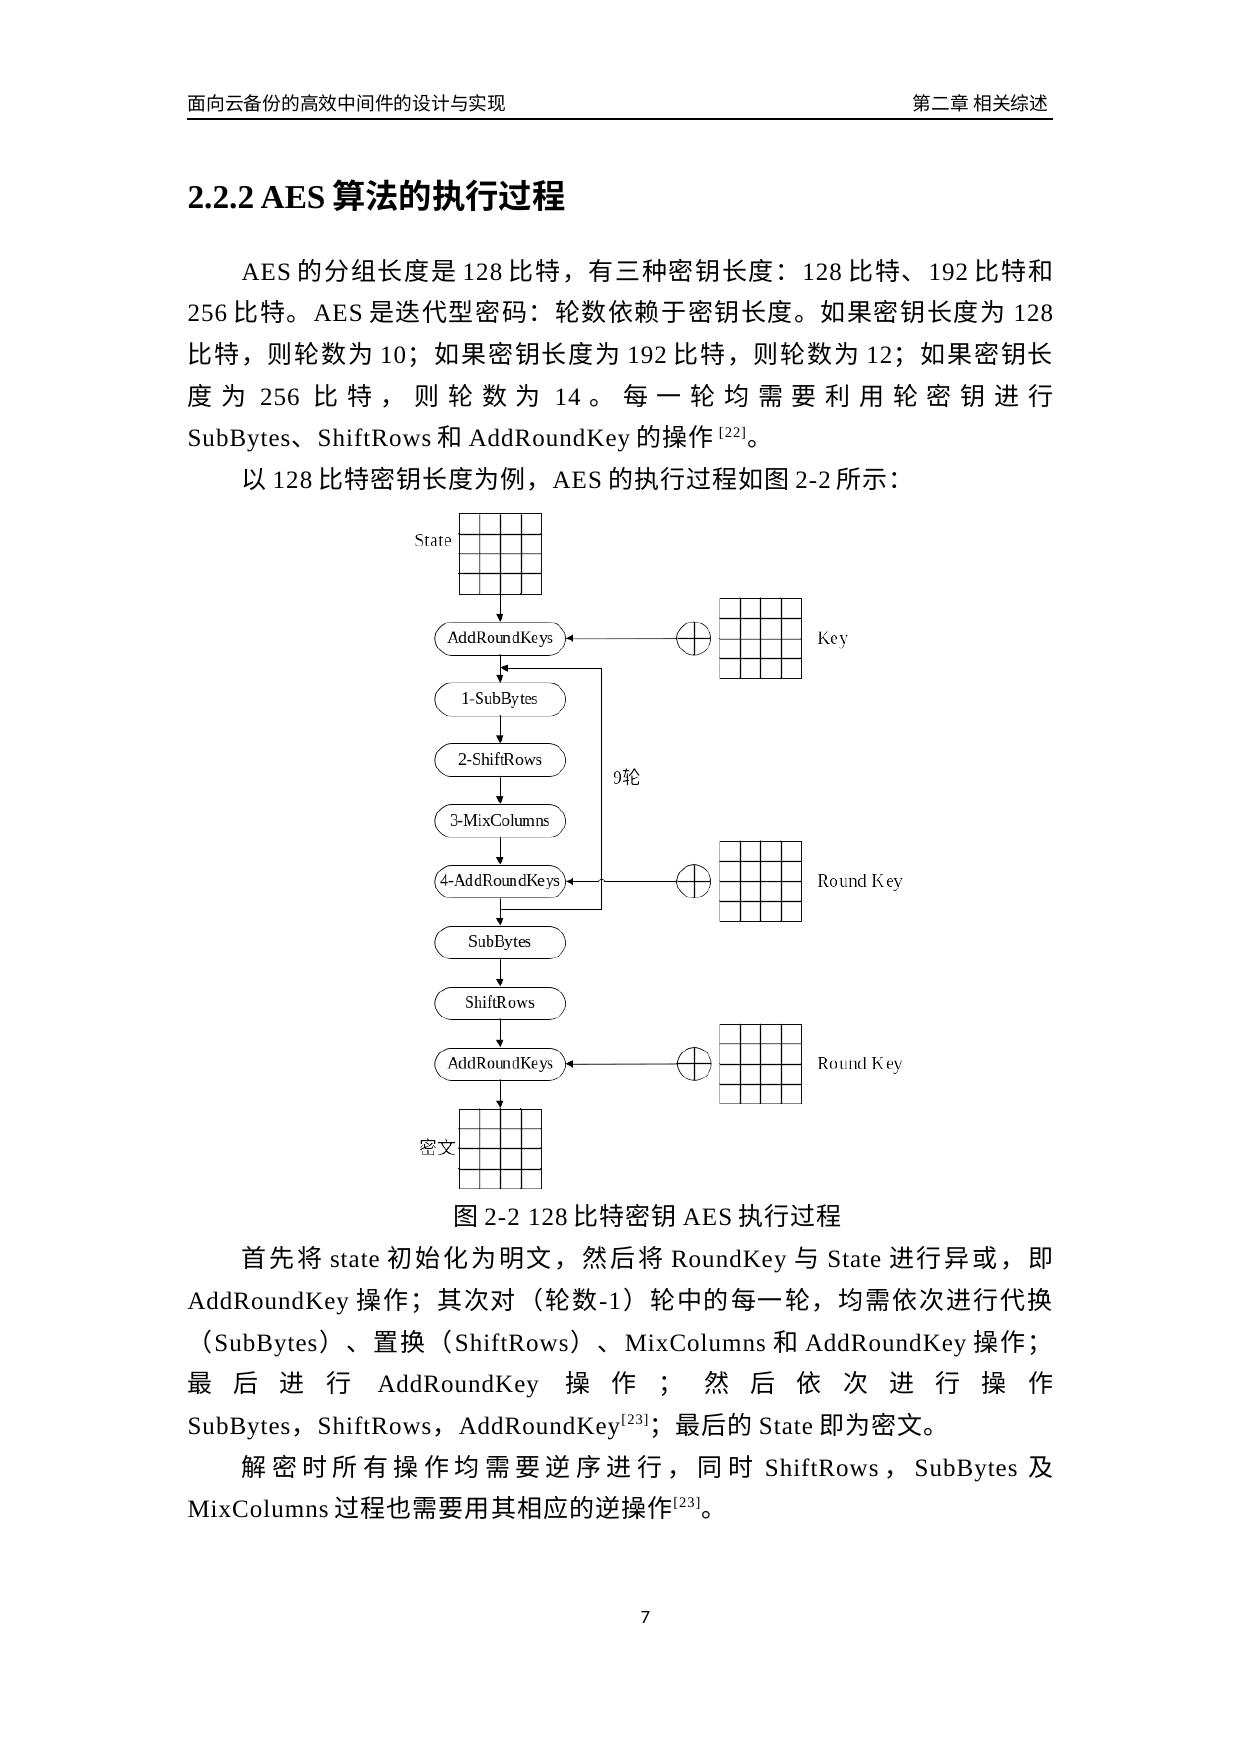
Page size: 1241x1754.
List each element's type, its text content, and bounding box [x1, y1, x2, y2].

text 以128比特密钥长度为例，AES的执行过程如图2-2所示： [187, 454, 1053, 496]
text AES的分组长度是128比特，有三种密钥长度：128比特、192比特和256比特。AES是迭代型密码：轮数依赖于密钥长度。如果密钥长度为128比特，则轮数为10；如果密钥长度为192比特，则轮数为12；如果密钥长度为256比特，则轮数为14。每一轮均需要利用轮密钥进行SubBytes、ShiftRows和AddRoundKey的操作 [22]。 [187, 246, 1053, 454]
text 解密时所有操作均需要逆序进行，同时ShiftRows，SubBytes及MixColumns过程也需要用其相应的逆操作[23]。 [187, 1443, 1053, 1526]
subtitle 2.2.2 AES算法的执行过程 [187, 162, 1053, 227]
text 首先将state初始化为明文，然后将RoundKey与State进行异或，即AddRoundKey操作；其次对（轮数-1）轮中的每一轮，均需依次进行代换（SubBytes）、置换（ShiftRows）、MixColumns和AddRoundKey操作；最后进行AddRoundKey操作；然后依次进行操作SubBytes，ShiftRows，AddRoundKey[23]；最后的State即为密文。 [187, 1234, 1053, 1443]
text 图2-2 128比特密钥AES执行过程 [187, 1188, 1053, 1234]
